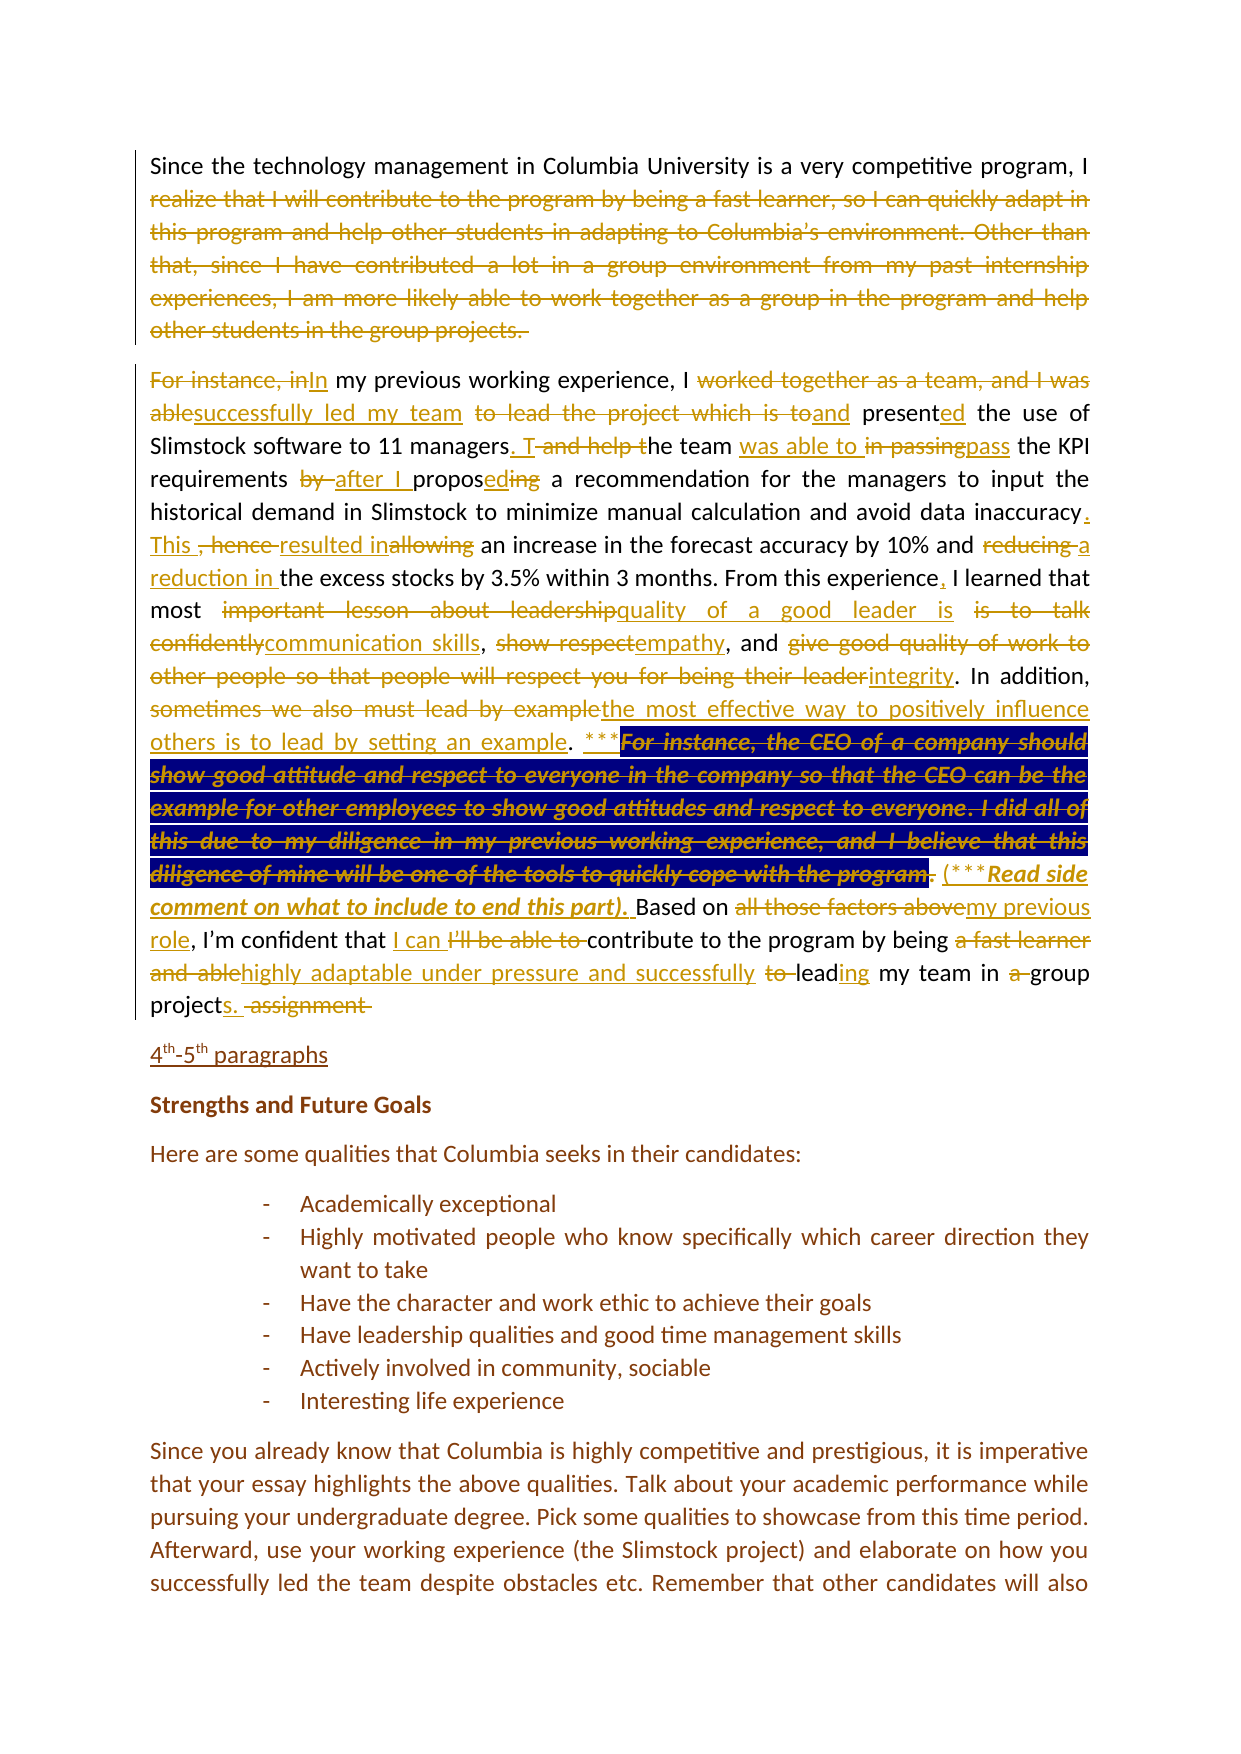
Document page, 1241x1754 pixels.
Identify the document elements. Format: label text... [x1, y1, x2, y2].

text Here are some qualities that Columbia seeks in their candidates: [150, 1138, 1090, 1169]
list Academically exceptional [262, 1188, 1090, 1218]
text 4th-5th paragraphs [150, 1039, 1090, 1070]
list Have leadership qualities and good time management skills [262, 1319, 1090, 1350]
list Highly motivated people who know specifically which career direction they want to take [262, 1221, 1090, 1284]
text Strengths and Future Goals [150, 1089, 1090, 1119]
list Actively involved in community, sociable [262, 1352, 1090, 1383]
text my previous working experience, I present the use of Slimstock software to 11 managershe team the KPI requirements propos a recommendation for the managers to input the historical demand in Slimstock to minimize manual calculation and avoid data inaccuracy an increase in the forecast accuracy by 10% and the excess stocks by 3.5% within 3 months. From this experience I learned that most , , and . In addition, . For instance, the CEO of a company should show good attitude and respect to everyone in the company so that the CEO can be the example for other employees to show good attitudes and respect to everyone. I did all of this due to my diligence in my previous working experience, and I believe that this diligence of mine will be one of the tools to quickly cope with the program. Based on , I’m confident that contribute to the program by being lead my team in group project [150, 364, 1090, 1020]
list Have the character and work ethic to achieve their goals [262, 1287, 1090, 1317]
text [150, 1435, 1090, 1597]
list Interesting life experience [262, 1385, 1090, 1416]
